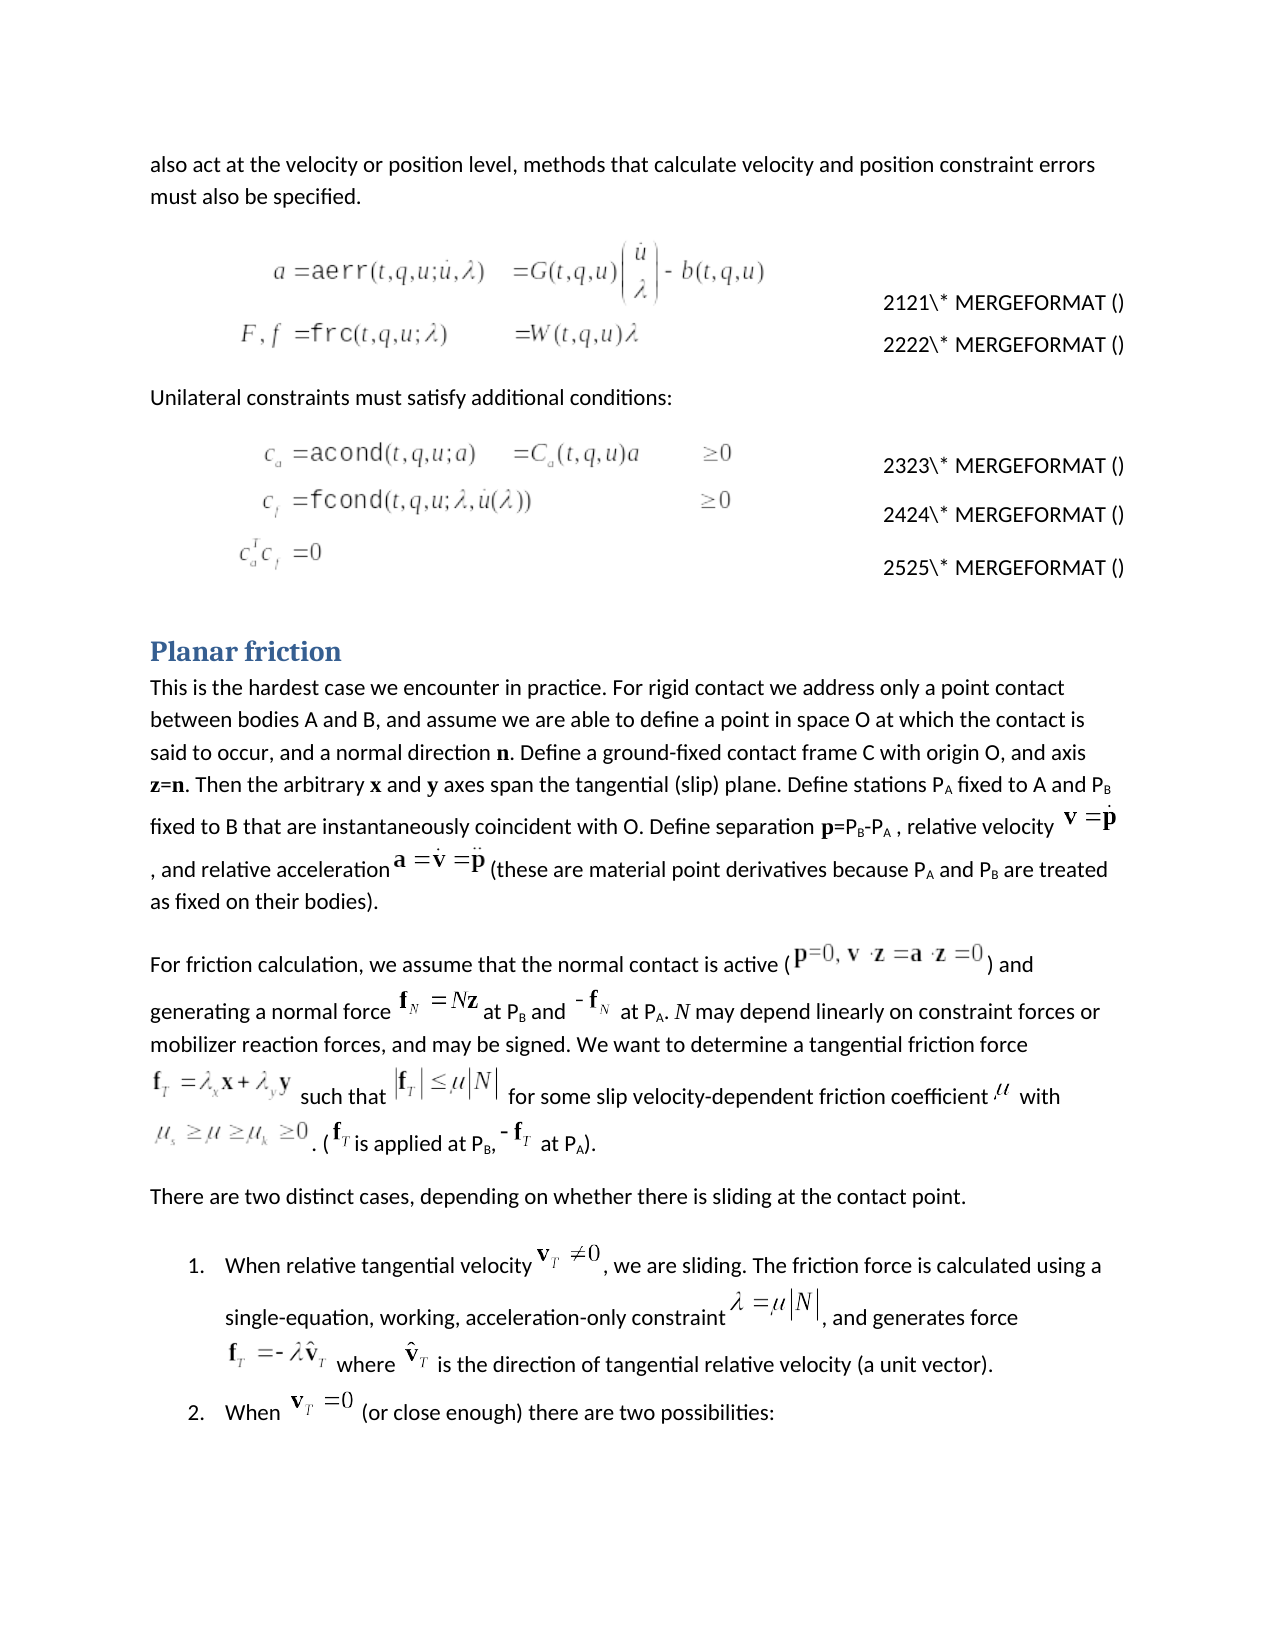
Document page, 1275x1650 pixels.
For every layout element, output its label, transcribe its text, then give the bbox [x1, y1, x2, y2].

text This is the hardest case we encounter in practice. For rigid contact we address only a point contact between bodies A and B, and assume we are able to define a point in space O at which the contact is said to occur, and a normal direction n. Define a ground-fixed contact frame C with origin O, and axis z=n. Then the arbitrary x and y axes span the tangential (slip) plane. Define stations PA fixed to A and PB fixed to B that are instantaneously coincident with O. Define separation p=PB-PA , relative velocity , and relative acceleration(these are material point derivatives because PA and PB are treated as fixed on their bodies). [150, 673, 1125, 915]
list When relative tangential velocity, we are sliding. The friction force is calculated using a single-equation, working, acceleration-only constraint, and generates force where is the direction of tangential relative velocity (a unit vector). [187, 1236, 1125, 1378]
text There are two distinct cases, depending on whether there is sliding at the contact point. [150, 1182, 1125, 1211]
text Unilateral constraints must satisfy additional conditions: [150, 383, 1125, 411]
list When (or close enough) there are two possibilities: [187, 1383, 1125, 1426]
subtitle Planar friction [150, 635, 1125, 668]
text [150, 150, 1125, 210]
text For friction calculation, we assume that the normal contact is active () and generating a normal force at PB and at PA. N may depend linearly on constraint forces or mobilizer reaction forces, and may be signed. We want to determine a tangential friction force such that for some slip velocity-dependent friction coefficient with . (is applied at PB, at PA). [150, 940, 1125, 1157]
